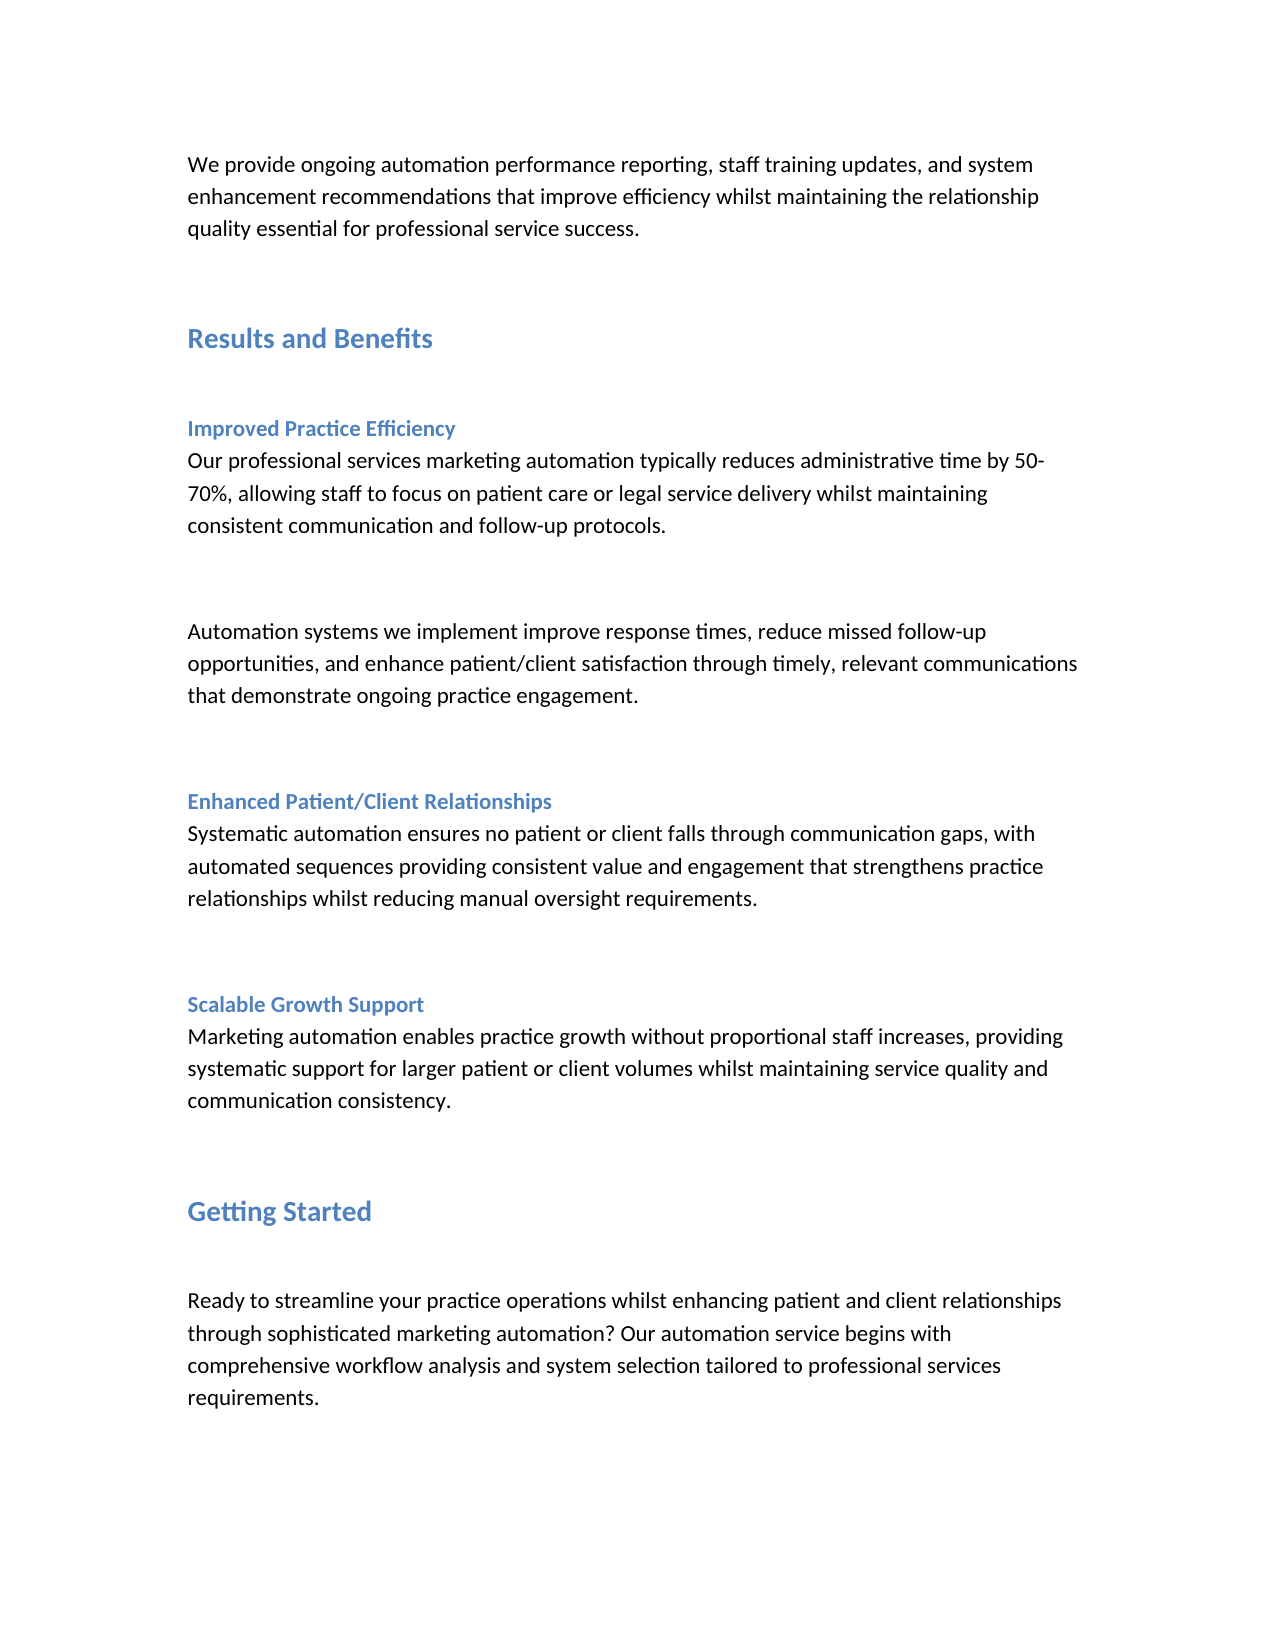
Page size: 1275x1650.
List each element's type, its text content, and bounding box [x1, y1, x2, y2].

text Marketing automation enables practice growth without proportional staff increases, providing systematic support for larger patient or client volumes whilst maintaining service quality and communication consistency. [187, 1022, 1087, 1114]
text We provide ongoing automation performance reporting, staff training updates, and system enhancement recommendations that improve efficiency whilst maintaining the relationship quality essential for professional service success. [187, 150, 1087, 242]
text Systematic automation ensures no patient or client falls through communication gaps, with automated sequences providing consistent value and engagement that strengthens practice relationships whilst reducing manual oversight requirements. [187, 819, 1087, 912]
text Automation systems we implement improve response times, reduce missed follow-up opportunities, and enhance patient/client satisfaction through timely, relevant communications that demonstrate ongoing practice engagement. [187, 617, 1087, 709]
subtitle Scalable Growth Support [187, 990, 1087, 1018]
text Ready to streamline your practice operations whilst enhancing patient and client relationships through sophisticated marketing automation? Our automation service begins with comprehensive workflow analysis and system selection tailored to professional services requirements. [187, 1287, 1087, 1411]
subtitle Improved Practice Efficiency [187, 414, 1087, 442]
subtitle Getting Started [187, 1193, 1087, 1228]
subtitle Results and Benefits [187, 320, 1087, 356]
text Our professional services marketing automation typically reduces administrative time by 50-70%, allowing staff to focus on patient care or legal service delivery whilst maintaining consistent communication and follow-up protocols. [187, 447, 1087, 539]
subtitle Enhanced Patient/Client Relationships [187, 787, 1087, 815]
